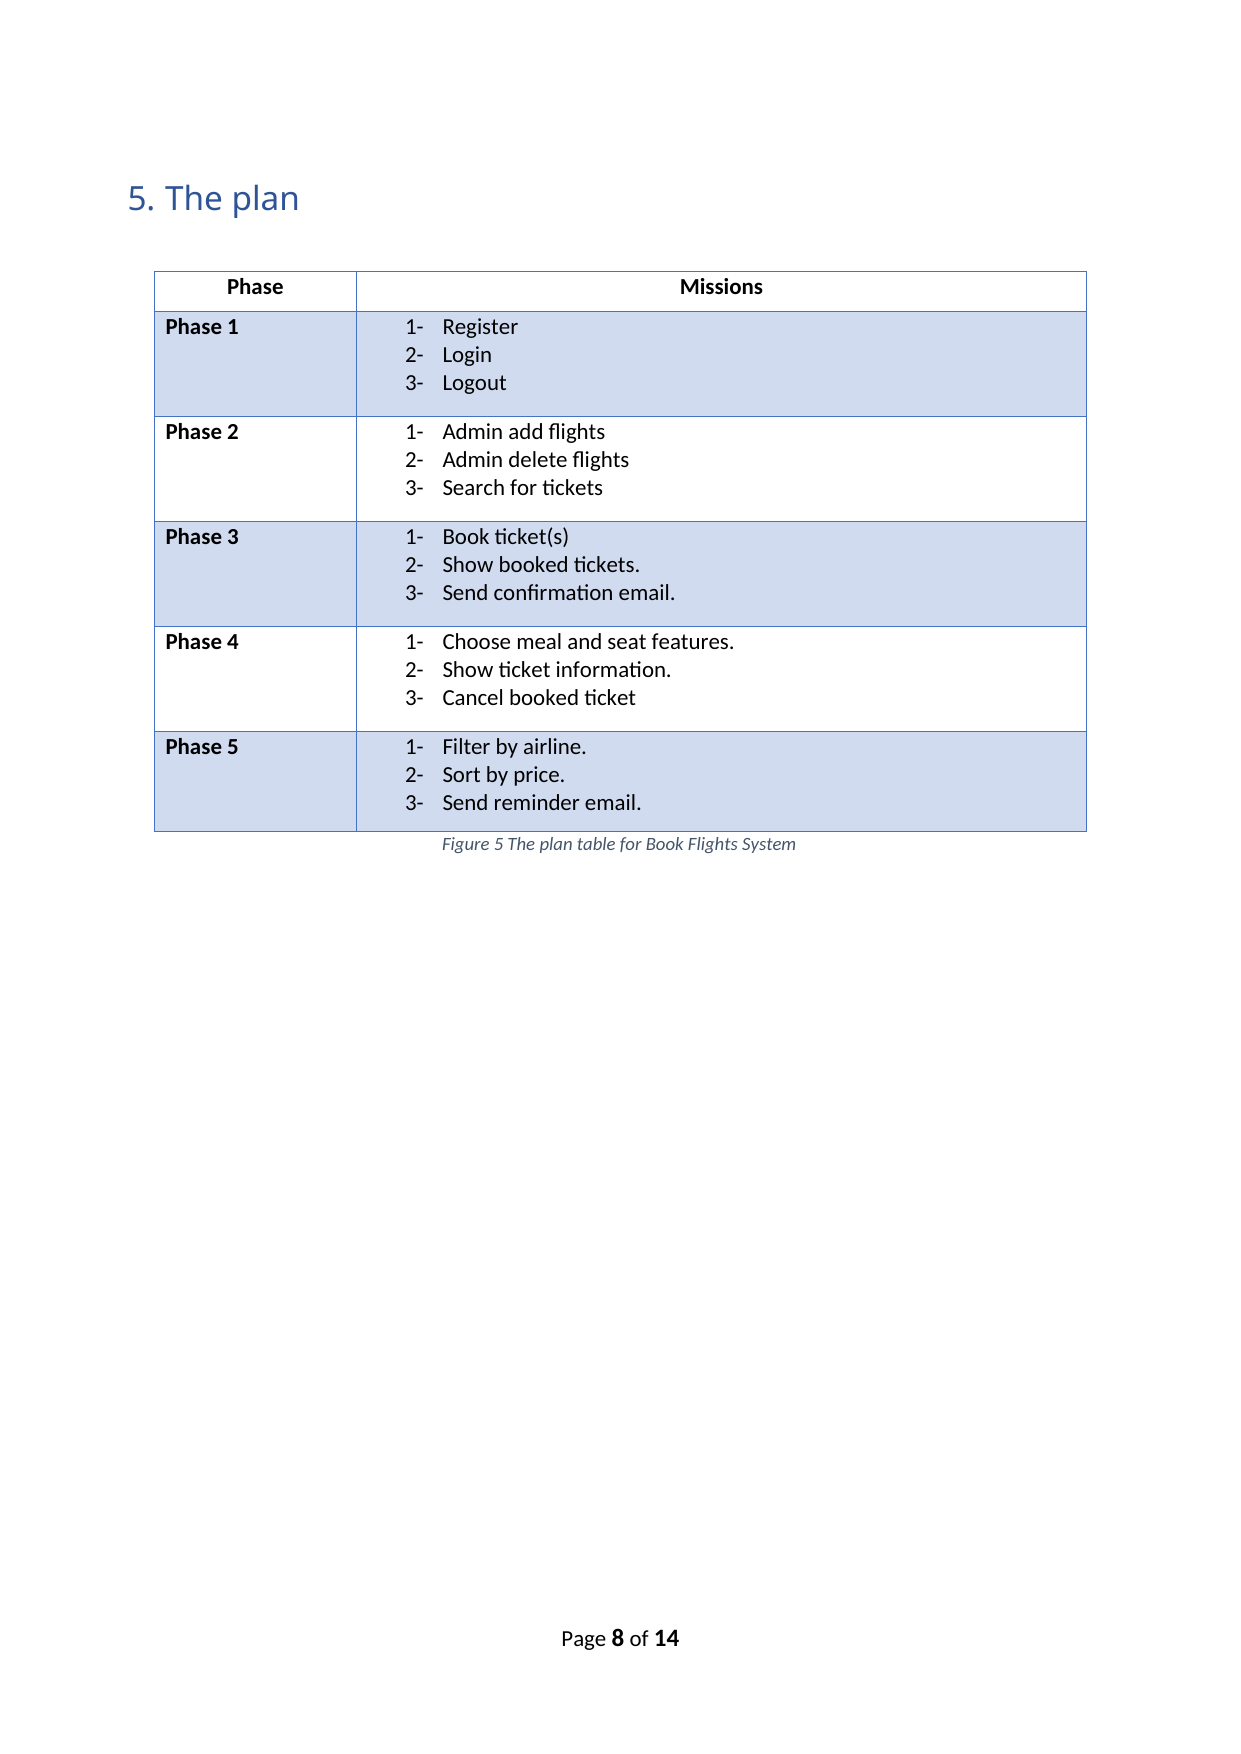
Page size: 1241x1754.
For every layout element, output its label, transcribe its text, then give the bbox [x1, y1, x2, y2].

table_cell Phase 2 [155, 417, 356, 521]
table_cell Choose meal and seat features. Show ticket information. Cancel booked ticket [357, 627, 1086, 731]
table_cell Phase 4 [155, 627, 356, 731]
subtitle The plan [127, 175, 1128, 220]
table_cell Admin add flights Admin delete flights Search for tickets [357, 417, 1086, 521]
table_header Phase [155, 272, 356, 311]
table_cell Book ticket(s) Show booked tickets. Send confirmation email. [357, 522, 1086, 626]
table_cell Register Login Logout [357, 312, 1086, 416]
table_cell Filter by airline. Sort by price. Send reminder email. [357, 732, 1086, 831]
table_cell Phase 3 [155, 522, 356, 626]
table_header Missions [357, 272, 1086, 311]
table_cell Phase 1 [155, 312, 356, 416]
table_cell Phase 5 [155, 732, 356, 831]
